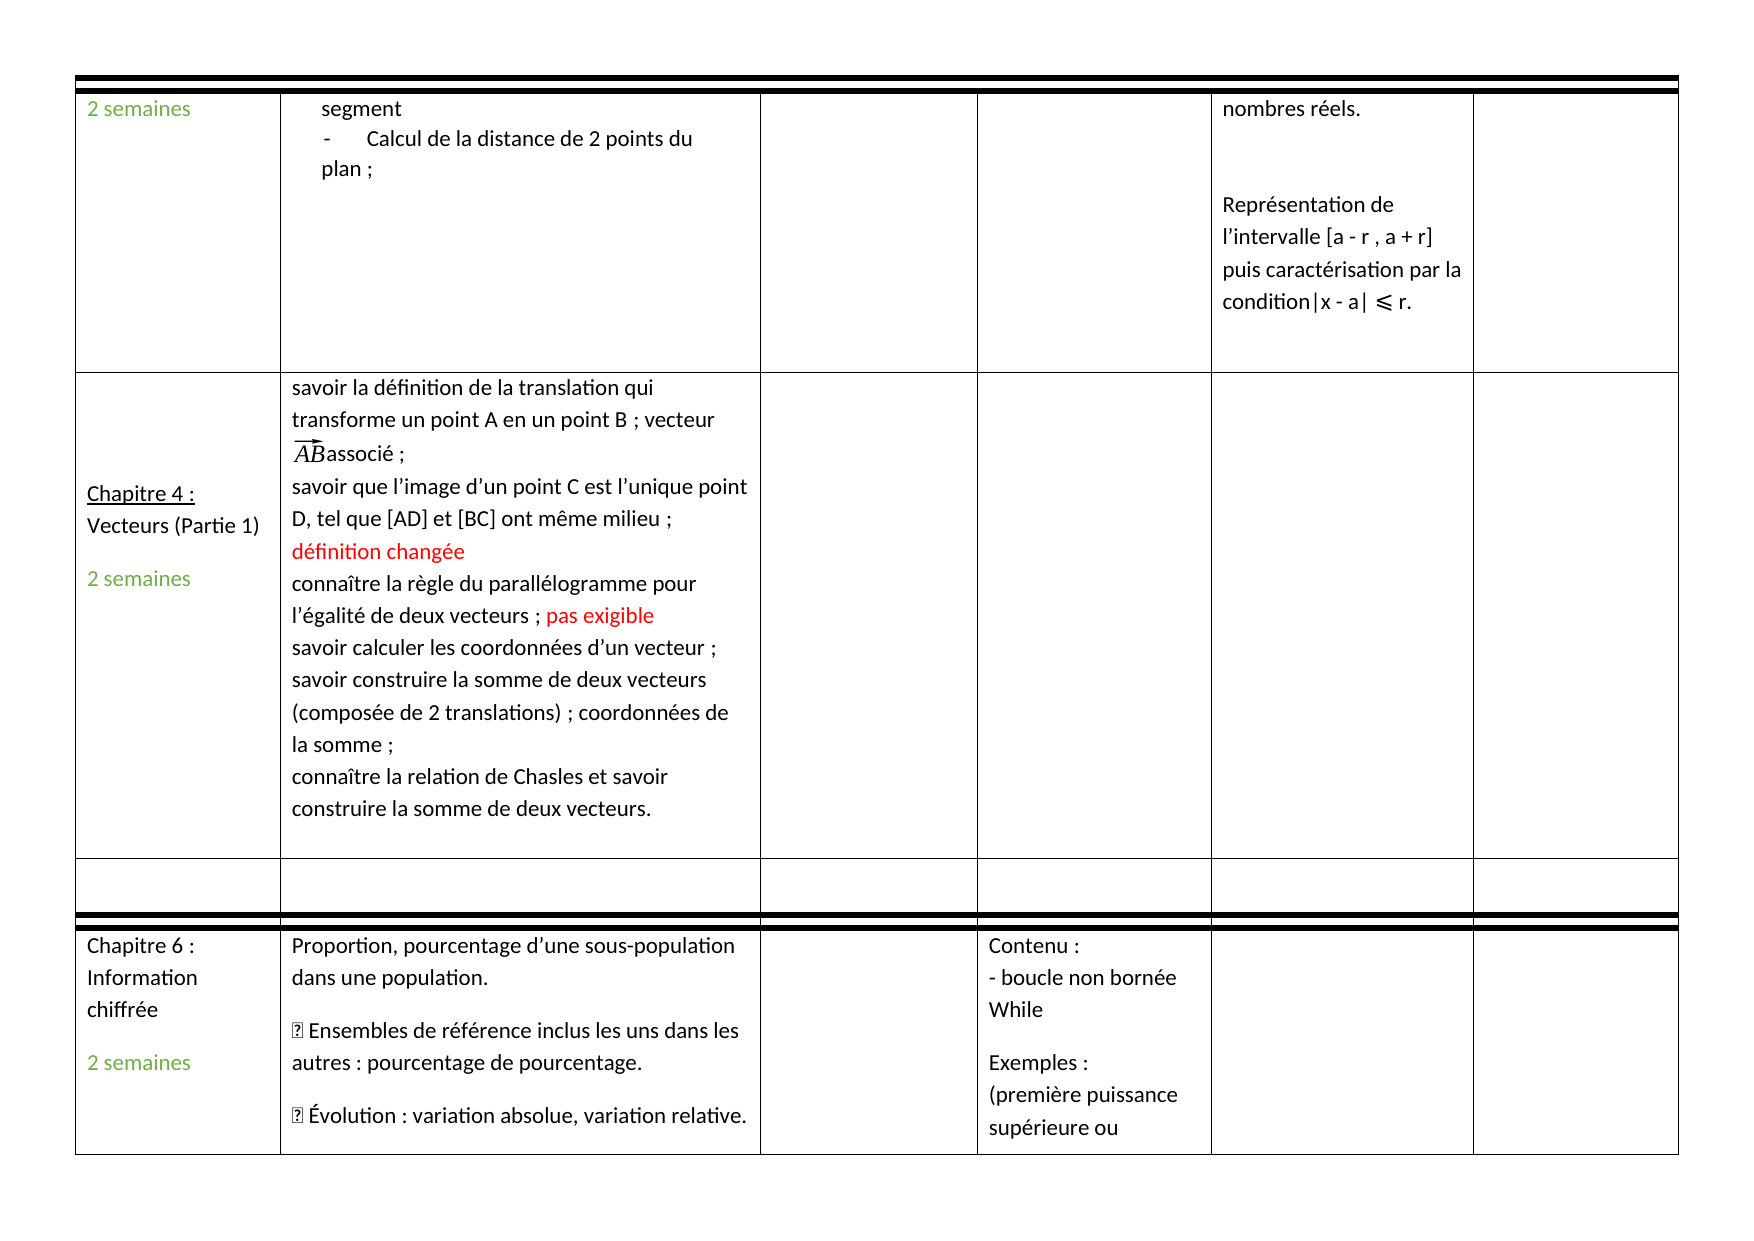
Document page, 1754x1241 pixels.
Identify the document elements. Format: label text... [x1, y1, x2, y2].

table_cell Chapitre 3 : Coordonnées d’un point du plan 2 semaines [76, 94, 280, 372]
table_cell [1474, 859, 1678, 912]
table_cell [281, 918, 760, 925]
table_cell [761, 918, 977, 925]
table_cell [1212, 931, 1473, 1154]
table_cell [1212, 918, 1473, 925]
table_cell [978, 931, 1211, 1154]
table_cell [76, 859, 280, 912]
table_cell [281, 931, 760, 1154]
table_cell [978, 94, 1211, 372]
table_cell [1474, 918, 1678, 925]
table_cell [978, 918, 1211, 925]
table_cell [1474, 94, 1678, 372]
table_cell [761, 373, 977, 858]
table_cell [1474, 81, 1678, 88]
table_cell [761, 931, 977, 1154]
table_cell savoir la définition de la translation qui transforme un point A en un point B ; vecteur associé ; savoir que l’image d’un point C est l’unique point D, tel que [AD] et [BC] ont même milieu ; définition changée connaître la règle du parallélogramme pour l’égalité de deux vecteurs ; pas exigible savoir calculer les coordonnées d’un vecteur ; savoir construire la somme de deux vecteurs (composée de 2 translations) ; coordonnées de la somme ; connaître la relation de Chasles et savoir construire la somme de deux vecteurs. [281, 373, 760, 858]
table_cell [1474, 373, 1678, 858]
table_cell [978, 81, 1211, 88]
table_cell [761, 94, 977, 372]
table_cell [978, 859, 1211, 912]
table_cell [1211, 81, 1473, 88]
table_cell [1474, 931, 1678, 1154]
table_cell [978, 373, 1211, 858]
table_cell [761, 859, 977, 912]
table_cell [760, 81, 977, 88]
table_cell [1212, 373, 1473, 858]
table_cell [1212, 859, 1473, 912]
table_cell Chapitre 4 : Vecteurs (Partie 1) 2 semaines [76, 373, 280, 858]
table_cell [281, 859, 760, 912]
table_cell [76, 931, 280, 1154]
